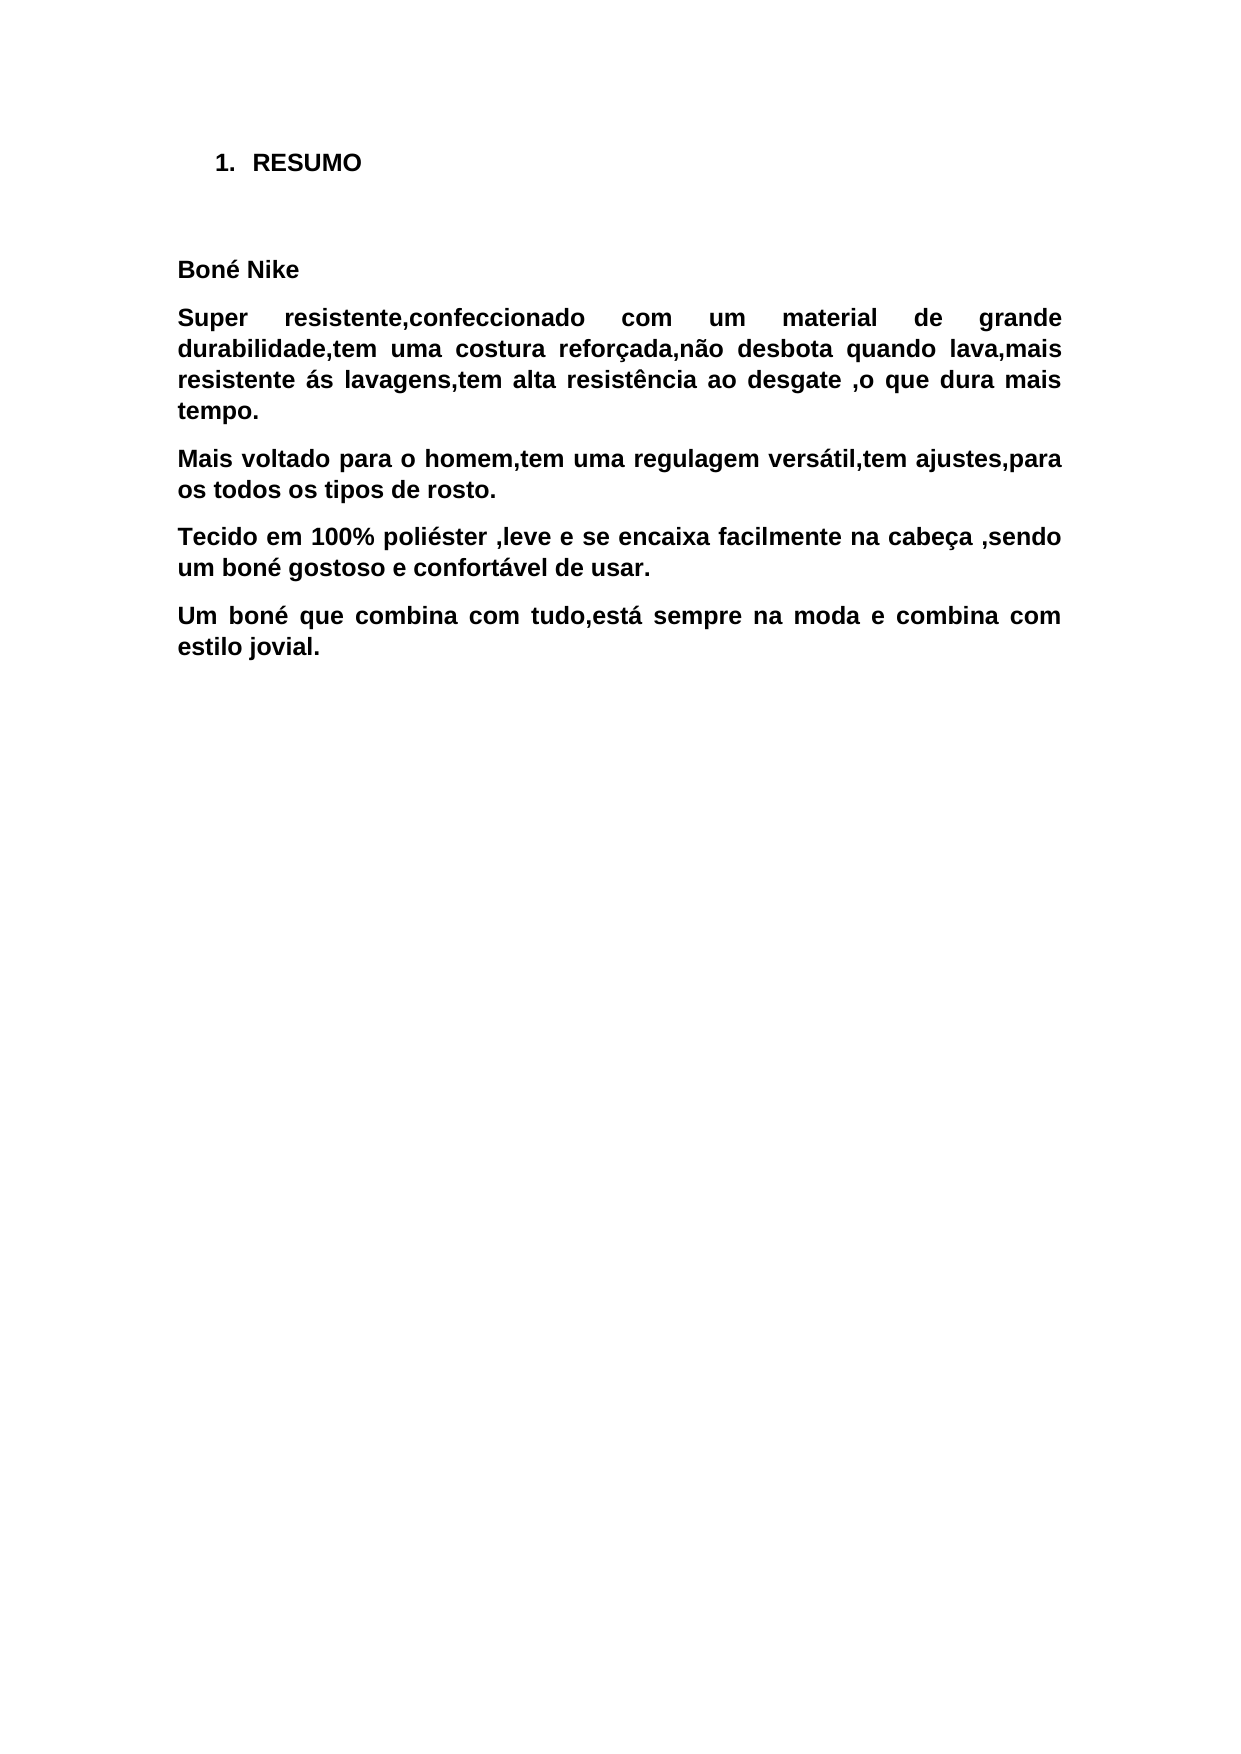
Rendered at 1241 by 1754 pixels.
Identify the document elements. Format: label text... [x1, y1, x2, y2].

text Boné Nike [177, 255, 1063, 284]
subtitle RESUMO [215, 148, 1063, 176]
text Mais voltado para o homem,tem uma regulagem versátil,tem ajustes,para os todos os tipos de rosto. [177, 444, 1063, 503]
text Um boné que combina com tudo,está sempre na moda e combina com estilo jovial. [177, 601, 1063, 661]
text Tecido em 100% poliéster ,leve e se encaixa facilmente na cabeça ,sendo um boné gostoso e confortável de usar. [177, 522, 1063, 582]
text Super resistente,confeccionado com um material de grande durabilidade,tem uma costura reforçada,não desbota quando lava,mais resistente ás lavagens,tem alta resistência ao desgate ,o que dura mais tempo. [177, 303, 1063, 425]
